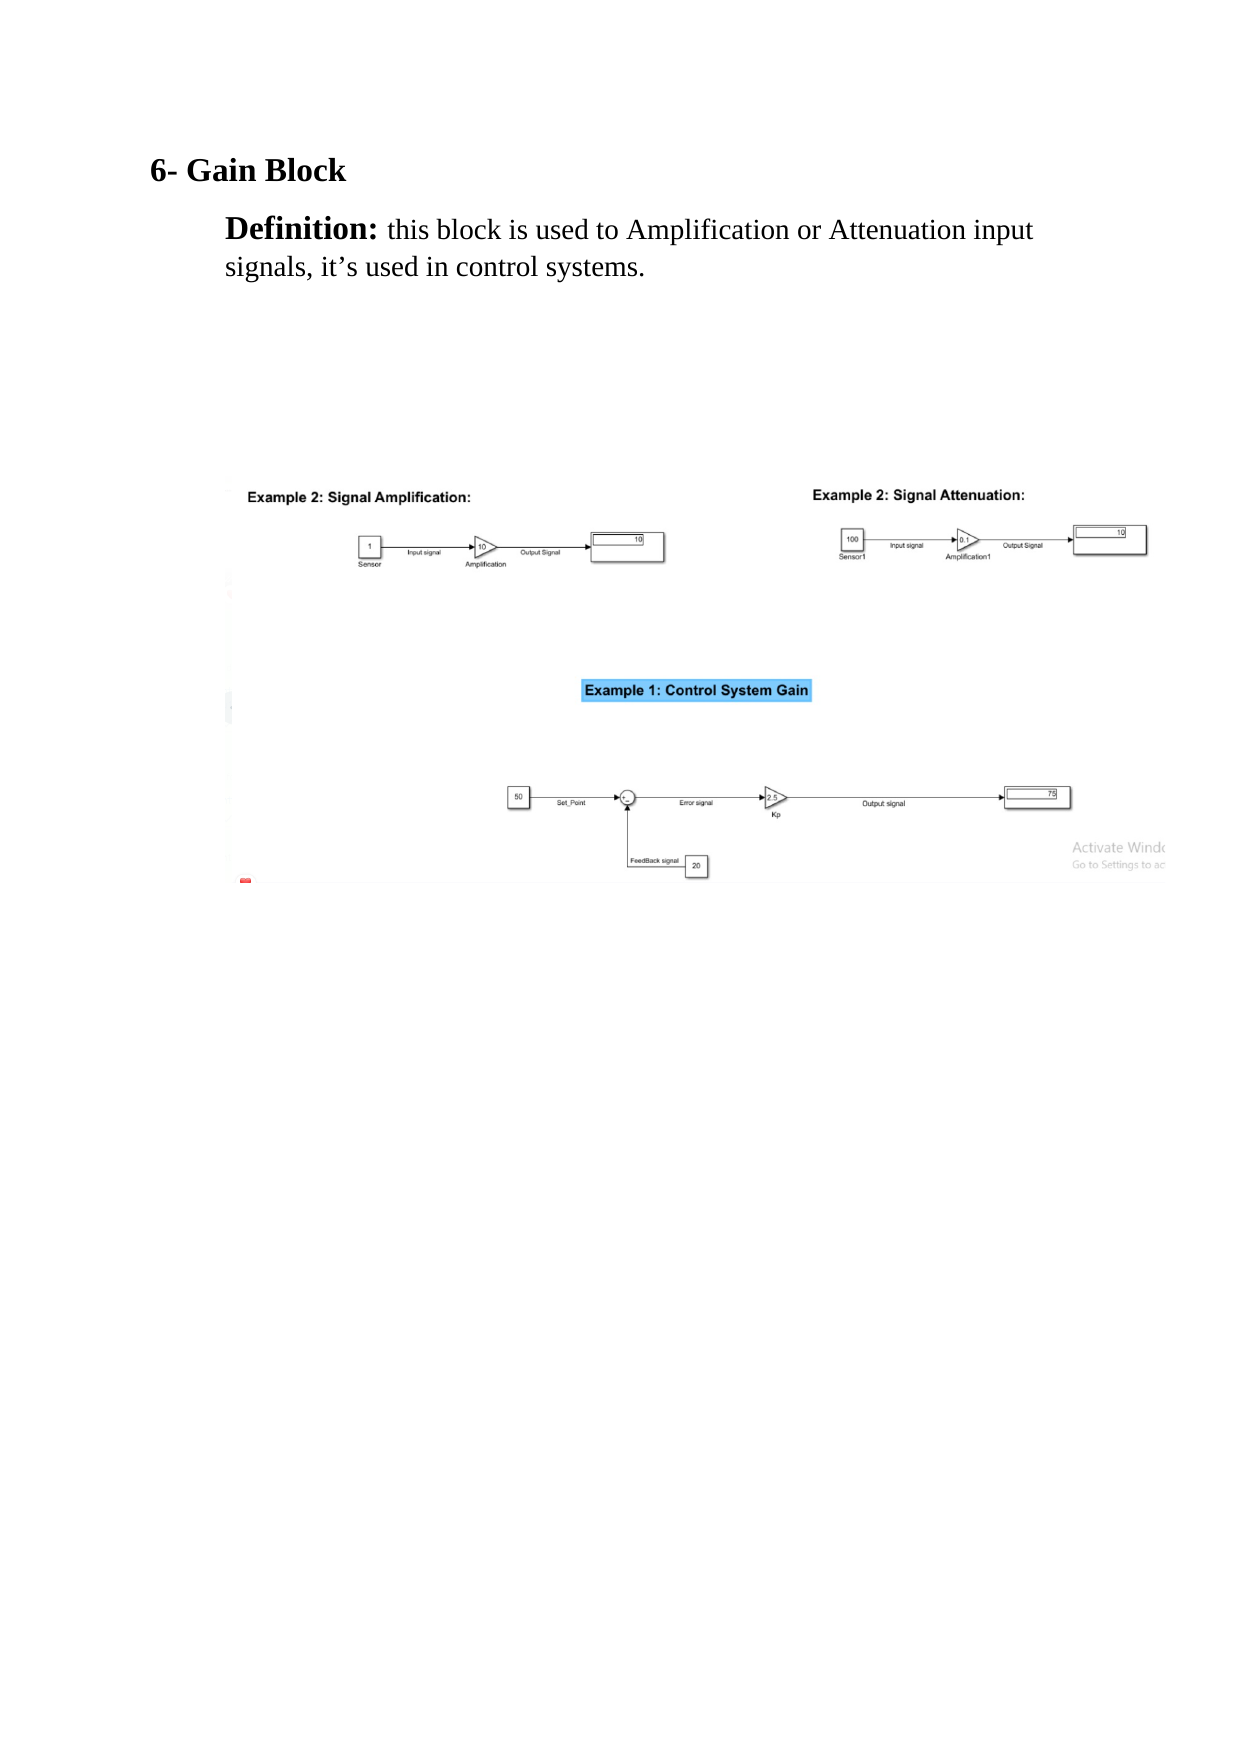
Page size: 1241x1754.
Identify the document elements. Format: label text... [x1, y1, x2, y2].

picture [225, 476, 1166, 883]
text 6- Gain Block [150, 150, 1090, 188]
text Definition: this block is used to Amplification or Attenuation input signals, it’s used in control systems. [225, 208, 1090, 282]
